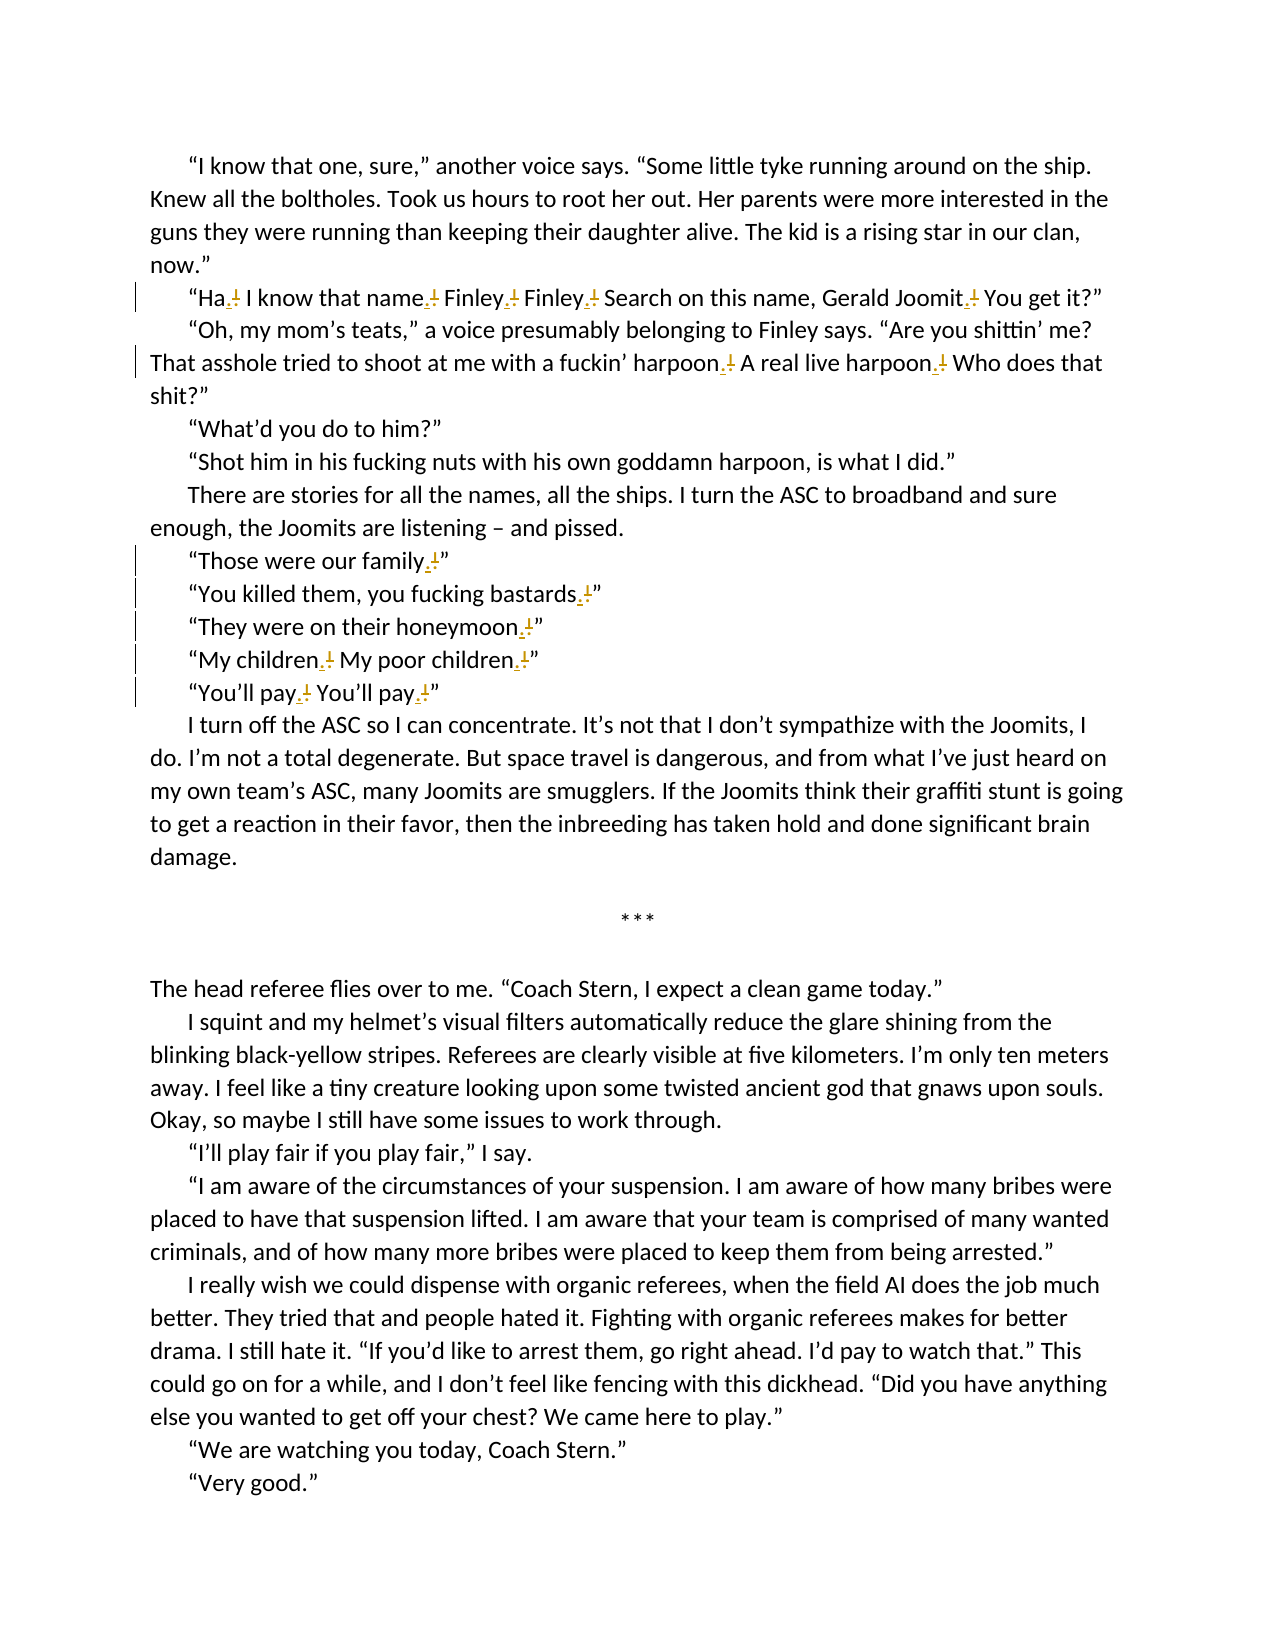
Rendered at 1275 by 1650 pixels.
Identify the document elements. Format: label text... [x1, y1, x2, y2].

text “What’d you do to him?” [150, 413, 1125, 444]
text “Shot him in his fucking nuts with his own goddamn harpoon, is what I did.” [150, 446, 1125, 477]
text “I’ll play fair if you play fair,” I say. [150, 1137, 1125, 1168]
text I really wish we could dispense with organic referees, when the field AI does the job much better. They tried that and people hated it. Fighting with organic referees makes for better drama. I still hate it. “If you’d like to arrest them, go right ahead. I’d pay to watch that.” This could go on for a while, and I don’t feel like fencing with this dickhead. “Did you have anything else you wanted to get off your chest? We came here to play.” [150, 1269, 1125, 1431]
text “Oh, my mom’s teats,” a voice presumably belonging to Finley says. “Are you shittin’ me? That asshole tried to shoot at me with a fuckin’ harpoon A real live harpoon Who does that shit?” [150, 314, 1125, 411]
text “You’ll pay You’ll pay” [150, 677, 1125, 707]
text The head referee flies over to me. “Coach Stern, I expect a clean game today.” [150, 973, 1125, 1003]
text “Very good.” [150, 1467, 1125, 1497]
text I squint and my helmet’s visual filters automatically reduce the glare shining from the blinking black-yellow stripes. Referees are clearly visible at five kilometers. I’m only ten meters away. I feel like a tiny creature looking upon some twisted ancient god that gnaws upon souls. Okay, so maybe I still have some issues to work through. [150, 1006, 1125, 1135]
text “My children My poor children” [150, 644, 1125, 674]
text “I am aware of the circumstances of your suspension. I am aware of how many bribes were placed to have that suspension lifted. I am aware that your team is comprised of many wanted criminals, and of how many more bribes were placed to keep them from being arrested.” [150, 1170, 1125, 1267]
text “You killed them, you fucking bastards” [150, 578, 1125, 608]
text *** [150, 907, 1125, 938]
text “We are watching you today, Coach Stern.” [150, 1434, 1125, 1464]
text “Those were our family” [150, 545, 1125, 576]
text “I know that one, sure,” another voice says. “Some little tyke running around on the ship. Knew all the boltholes. Took us hours to root her out. Her parents were more interested in the guns they were running than keeping their daughter alive. The kid is a rising star in our clan, now.” [150, 150, 1125, 279]
text I turn off the ASC so I can concentrate. It’s not that I don’t sympathize with the Joomits, I do. I’m not a total degenerate. But space travel is dangerous, and from what I’ve just heard on my own team’s ASC, many Joomits are smugglers. If the Joomits think their graffiti stunt is going to get a reaction in their favor, then the inbreeding has taken hold and done significant brain damage. [150, 709, 1125, 872]
text “Ha I know that name Finley Finley Search on this name, Gerald Joomit You get it?” [150, 282, 1125, 312]
text “They were on their honeymoon” [150, 611, 1125, 641]
text There are stories for all the names, all the ships. I turn the ASC to broadband and sure enough, the Joomits are listening – and pissed. [150, 479, 1125, 543]
